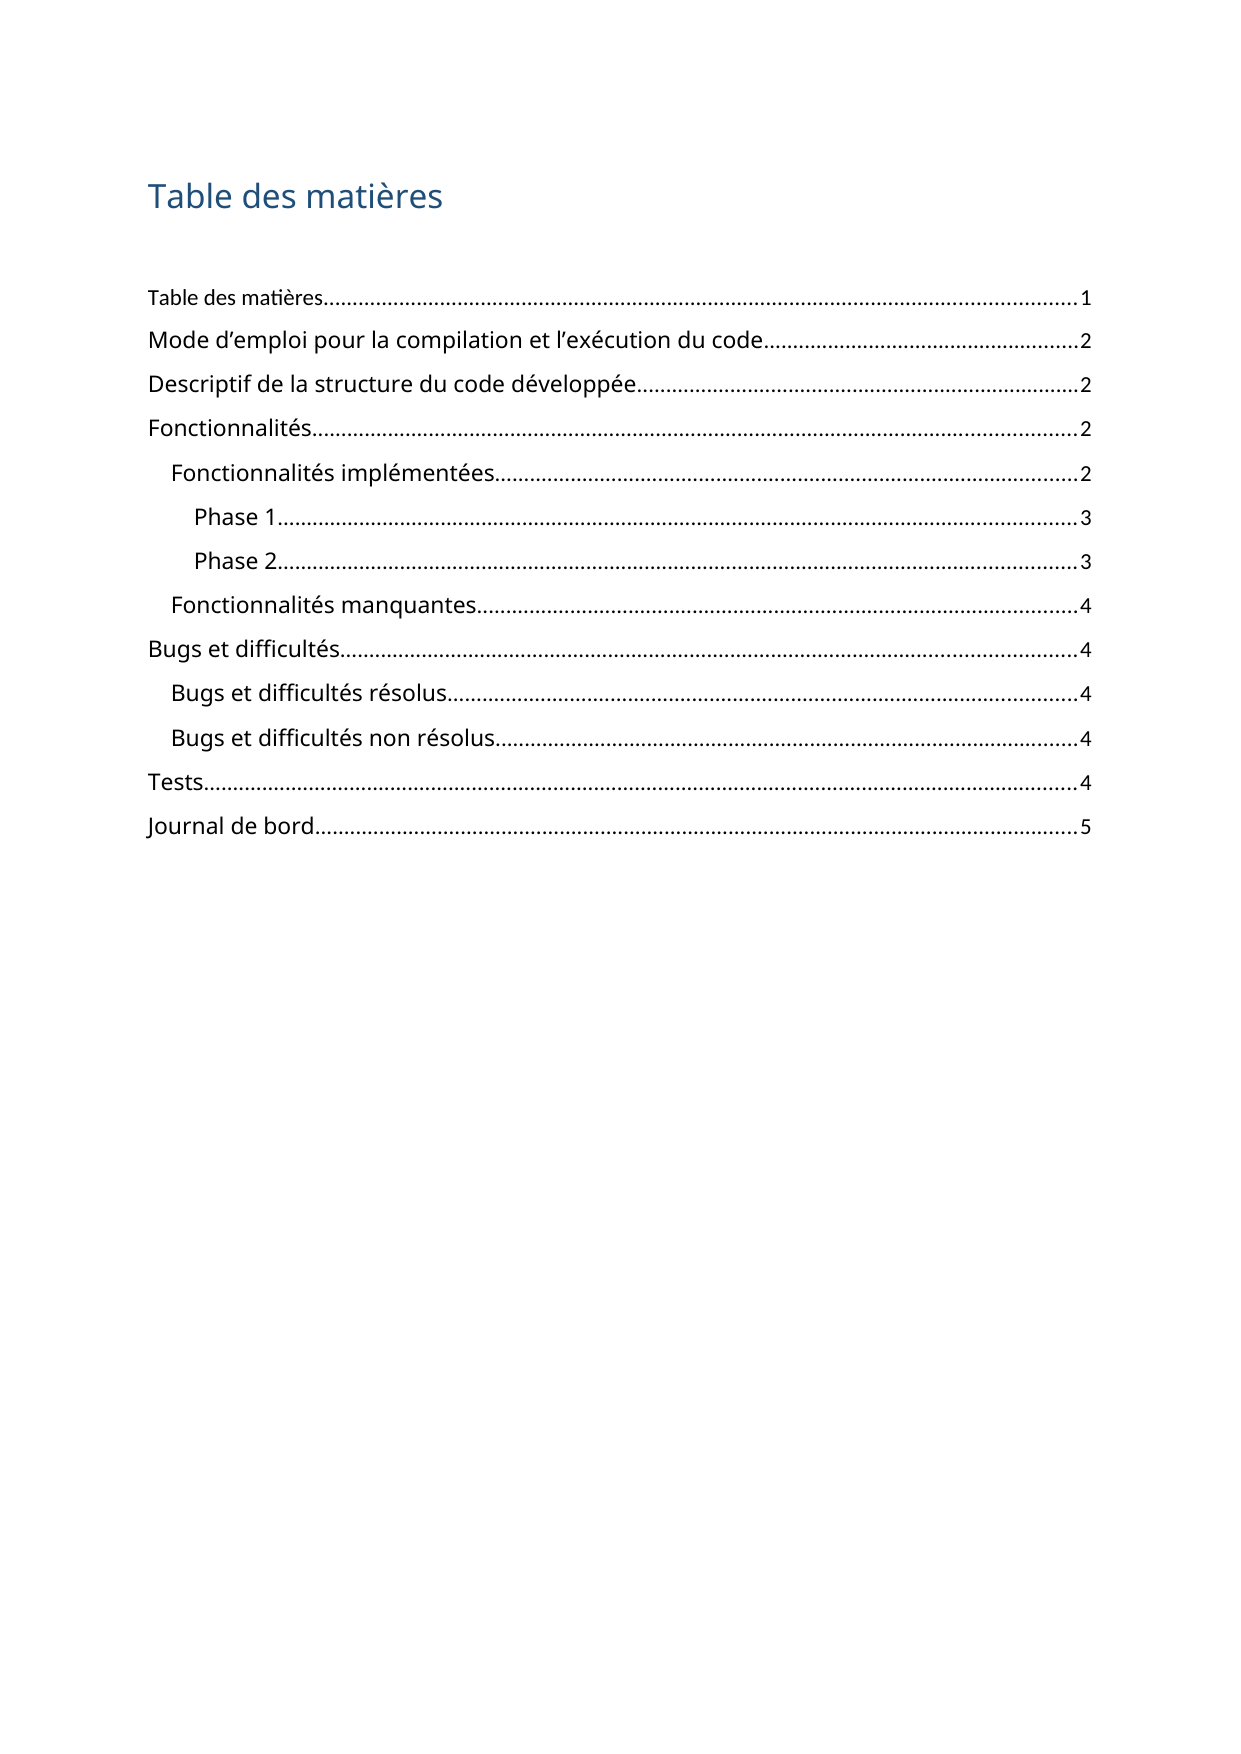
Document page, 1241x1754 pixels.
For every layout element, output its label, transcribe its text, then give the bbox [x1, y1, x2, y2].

subtitle Table des matières [148, 173, 1093, 218]
